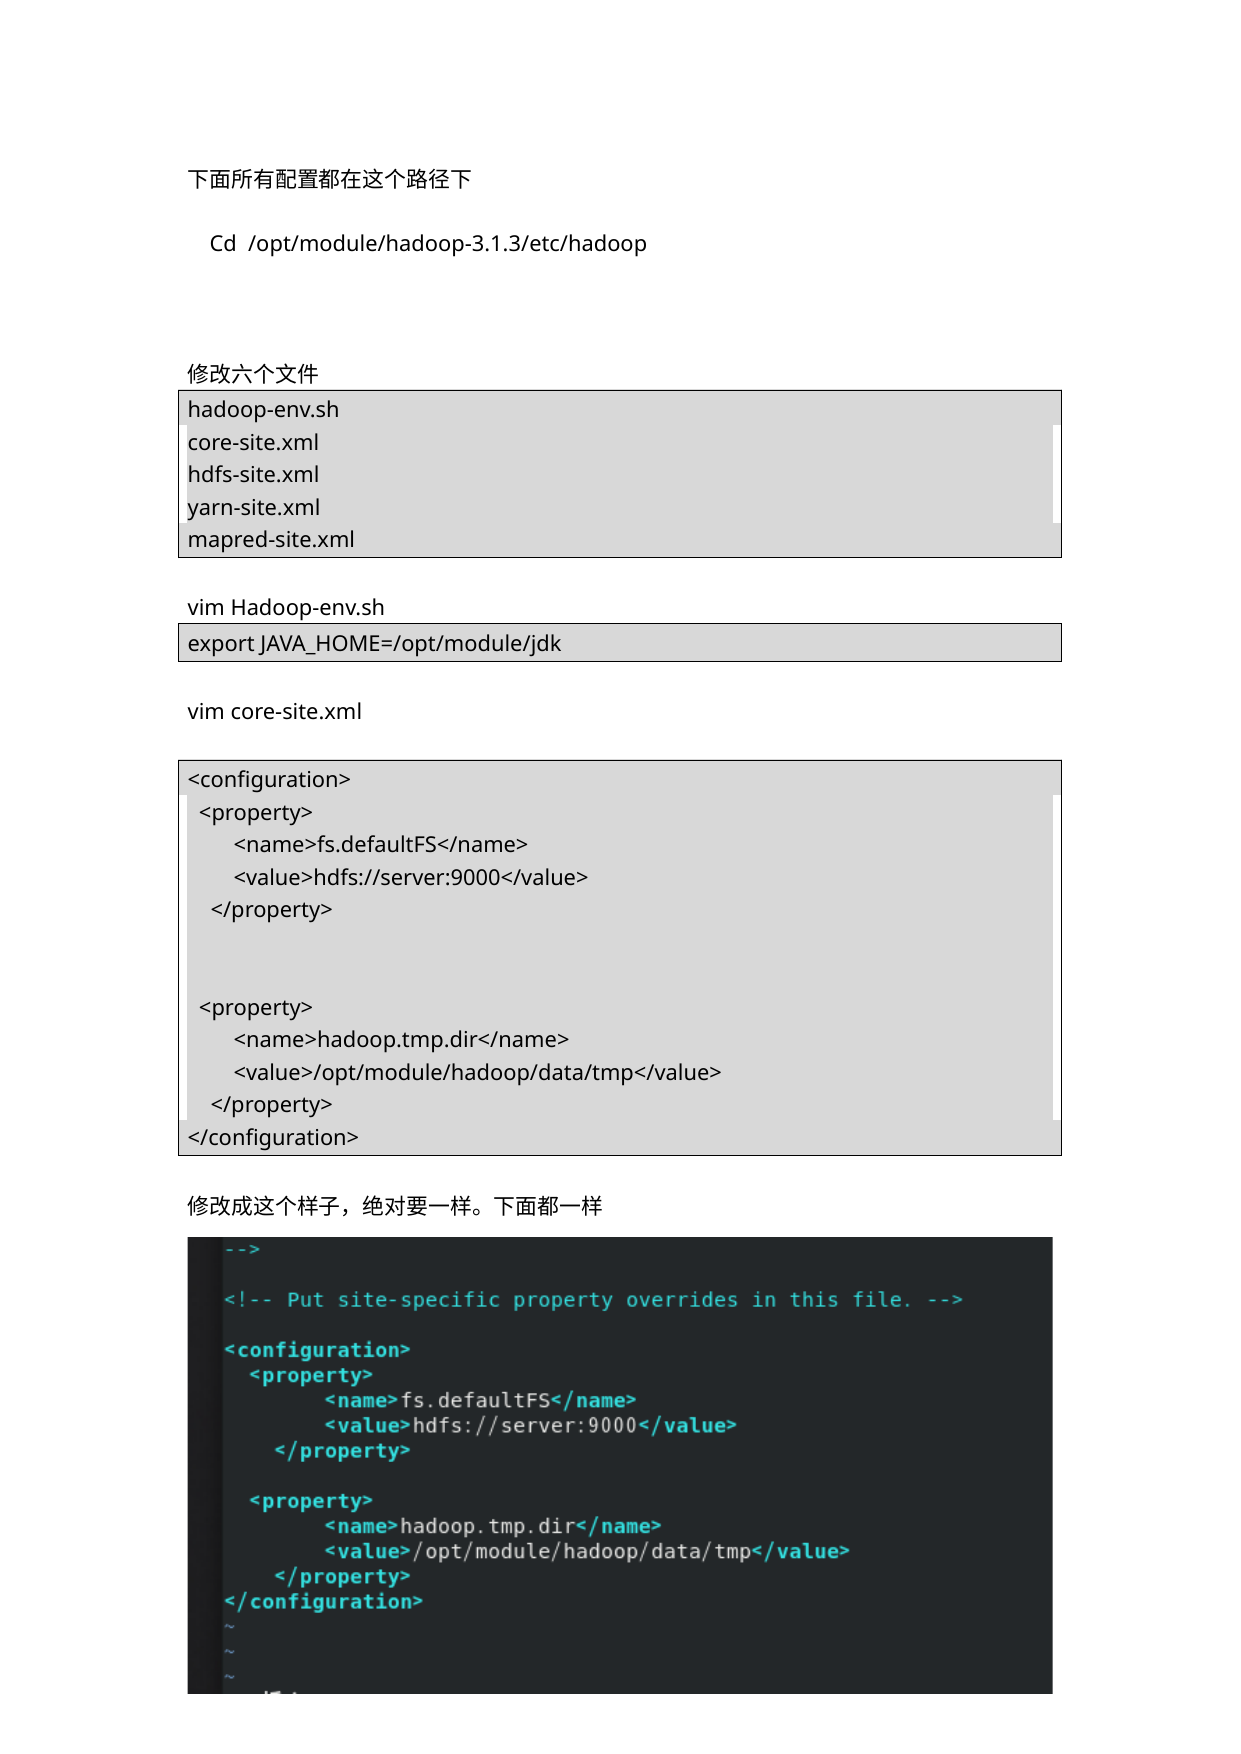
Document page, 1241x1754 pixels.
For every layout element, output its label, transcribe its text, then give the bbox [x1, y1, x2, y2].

text mapred-site.xml [179, 519, 1061, 557]
text <value>/opt/module/hadoop/data/tmp</value> [187, 1055, 1053, 1088]
text vim core-site.xml [187, 694, 1053, 727]
text 修改六个文件 [187, 357, 1053, 389]
text vim Hadoop-env.sh [187, 591, 1053, 623]
text export JAVA_HOME=/opt/module/jdk [179, 624, 1061, 661]
text </property> [187, 893, 1053, 925]
text <property> [187, 990, 1053, 1023]
text <name>hadoop.tmp.dir</name> [187, 1023, 1053, 1055]
text <configuration> [179, 761, 1061, 795]
text yarn-site.xml [187, 490, 1053, 519]
text core-site.xml [187, 425, 1053, 458]
text <value>hdfs://server:9000</value> [187, 860, 1053, 893]
text <property> [187, 795, 1053, 828]
text hadoop-env.sh [179, 391, 1061, 425]
text hdfs-site.xml [187, 458, 1053, 490]
picture [187, 1237, 1053, 1694]
text </property> [187, 1088, 1053, 1117]
text <name>fs.defaultFS</name> [187, 828, 1053, 860]
text </configuration> [179, 1117, 1061, 1155]
text Cd /opt/module/hadoop-3.1.3/etc/hadoop [187, 227, 1053, 259]
text 修改成这个样子，绝对要一样。下面都一样 [187, 1188, 1053, 1221]
text 下面所有配置都在这个路径下 [187, 162, 1053, 194]
